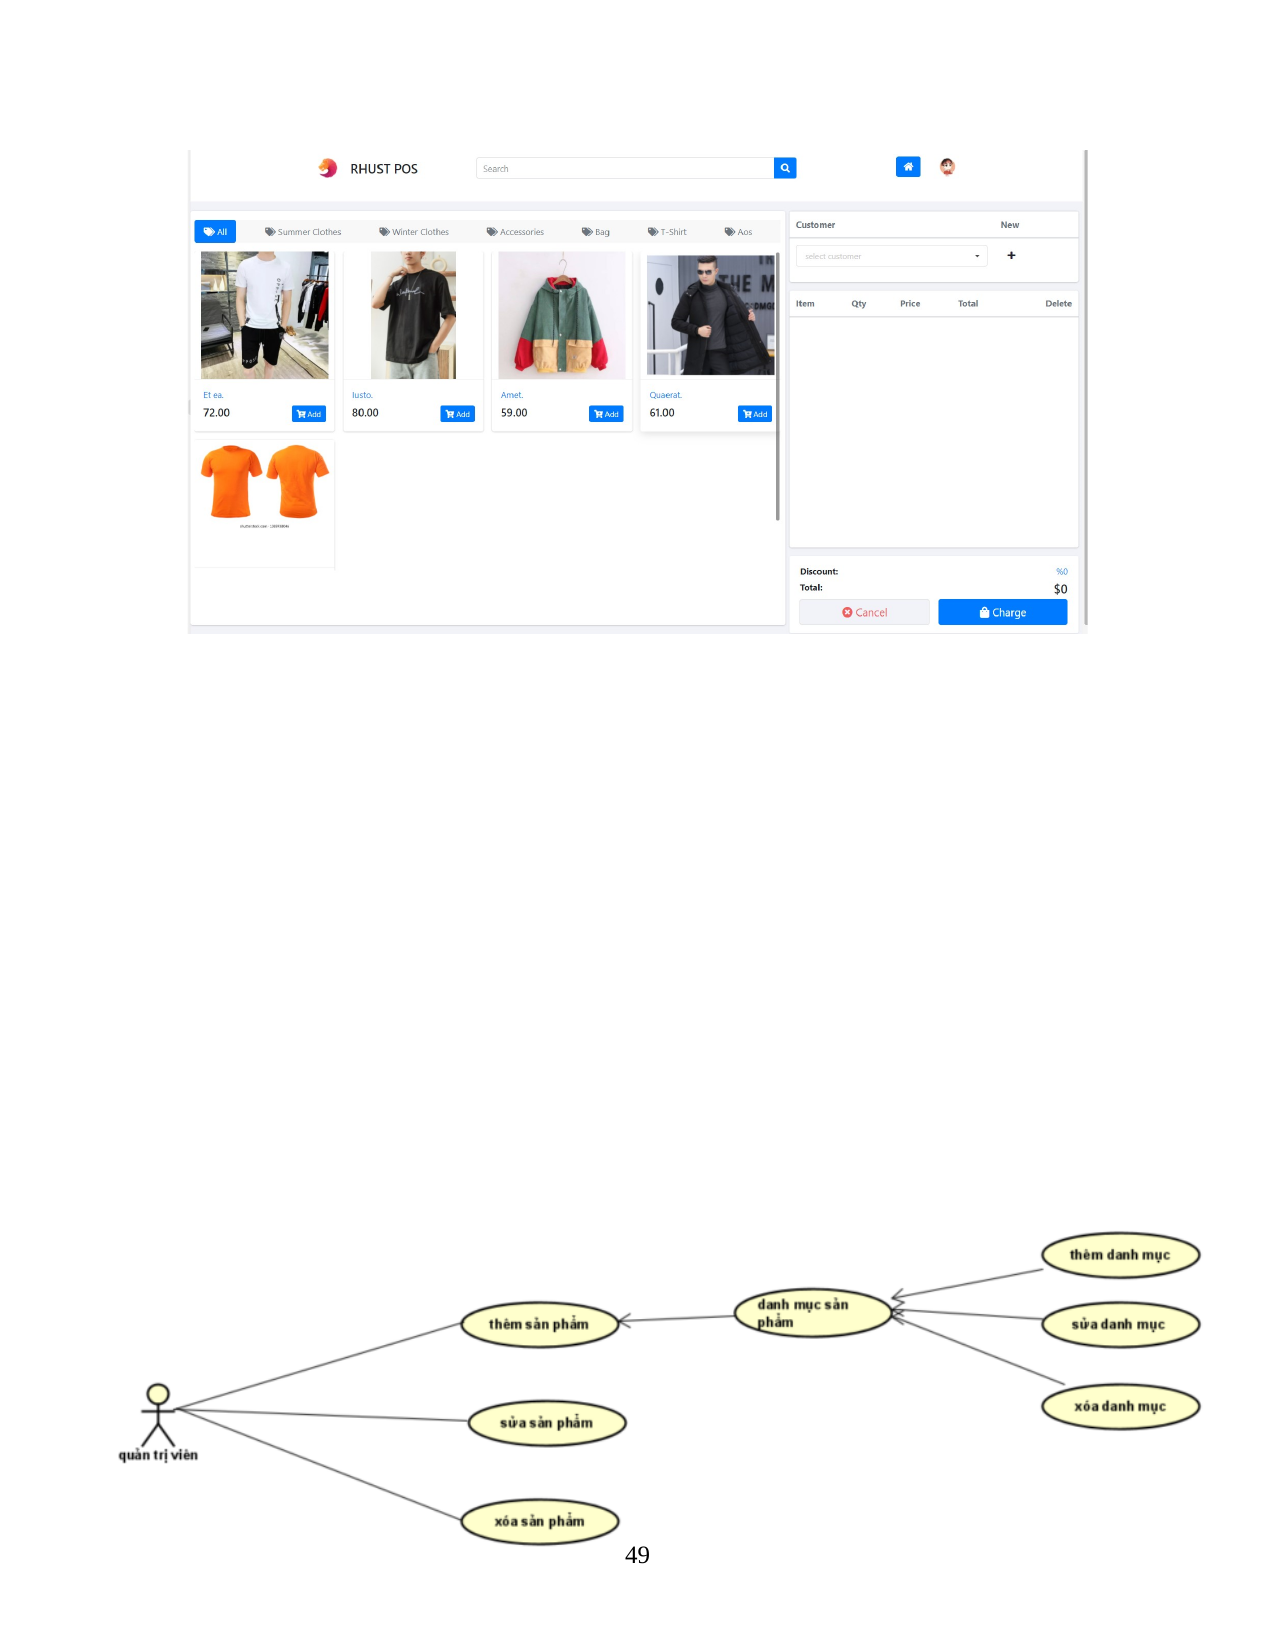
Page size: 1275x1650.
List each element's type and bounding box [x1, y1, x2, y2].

picture [76, 1156, 1275, 1650]
picture [187, 150, 1088, 634]
